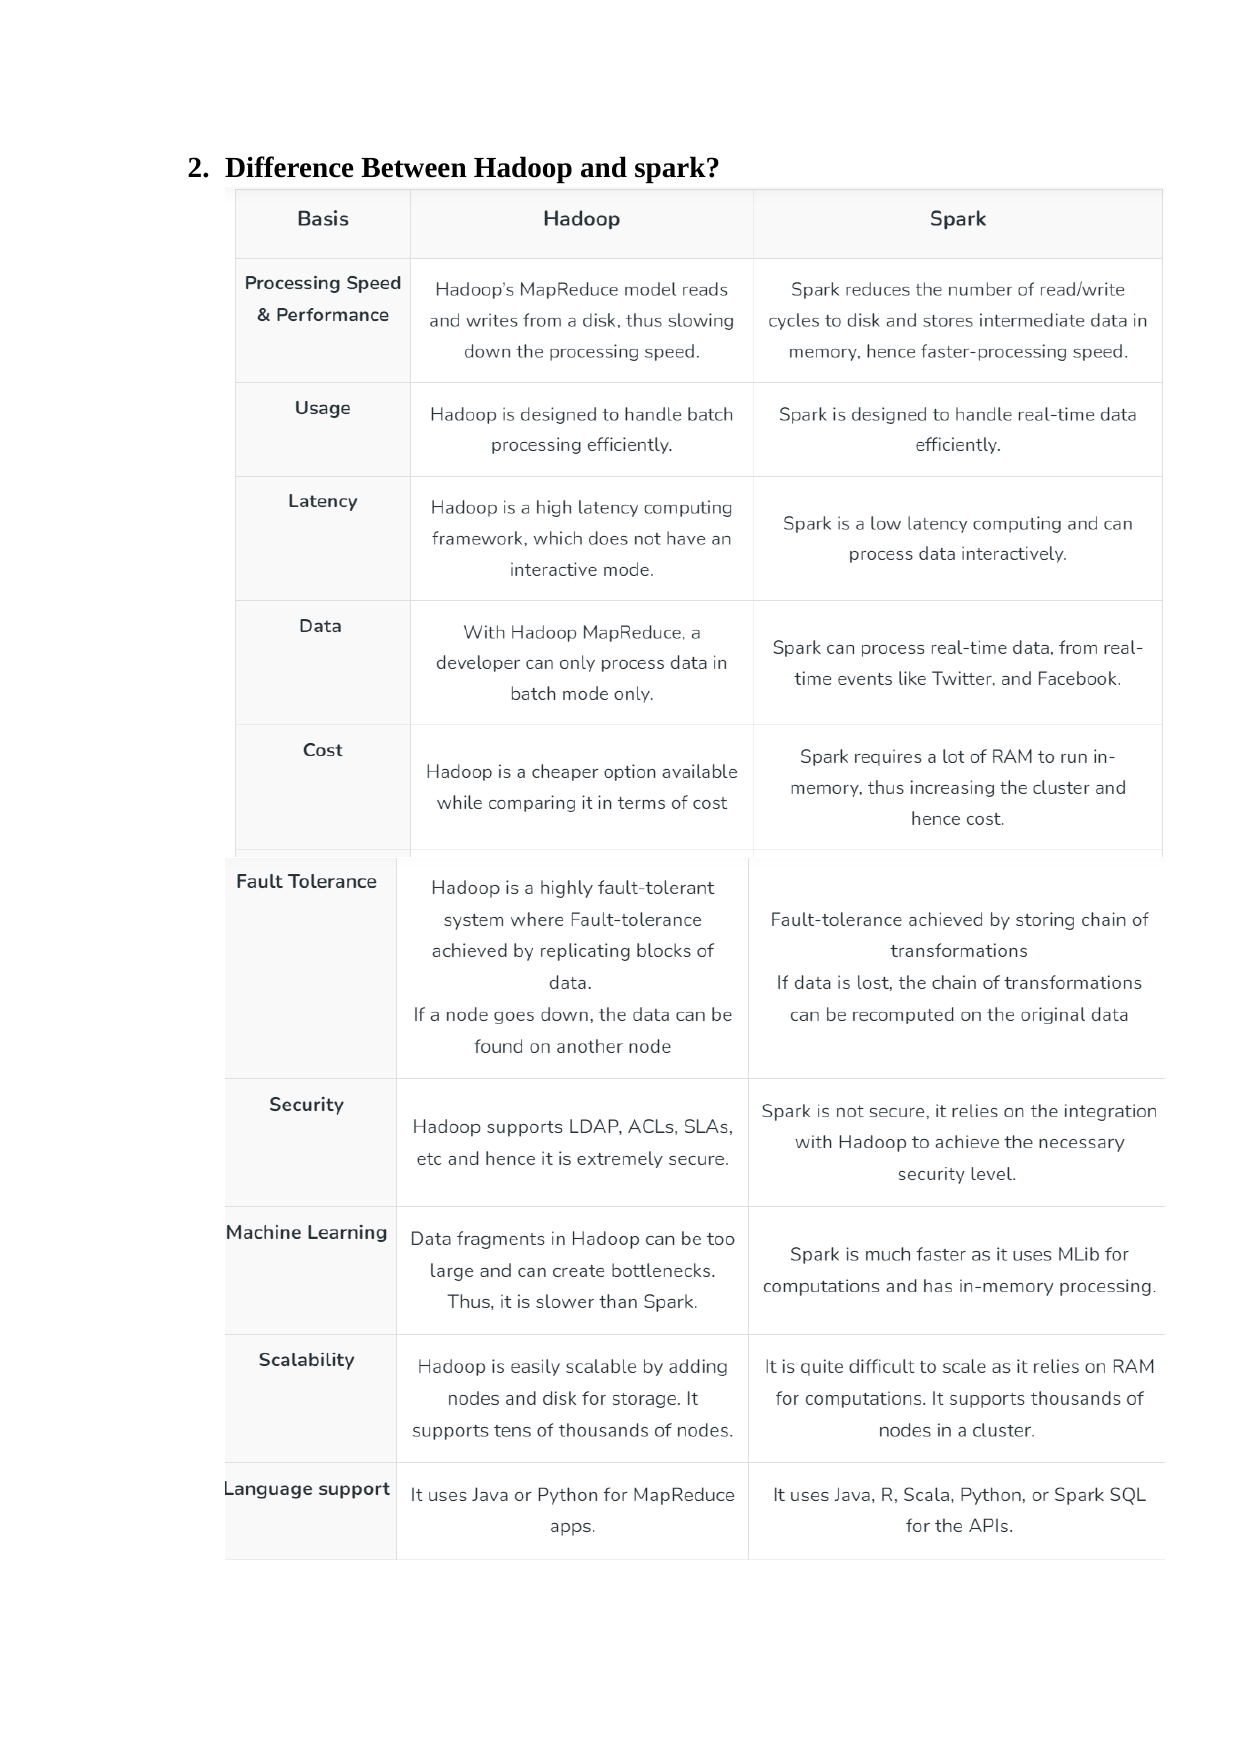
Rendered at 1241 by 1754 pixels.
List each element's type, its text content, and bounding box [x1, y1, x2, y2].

picture [225, 186, 1166, 857]
list Difference Between Hadoop and spark? [187, 150, 1090, 183]
picture [225, 858, 1166, 1560]
